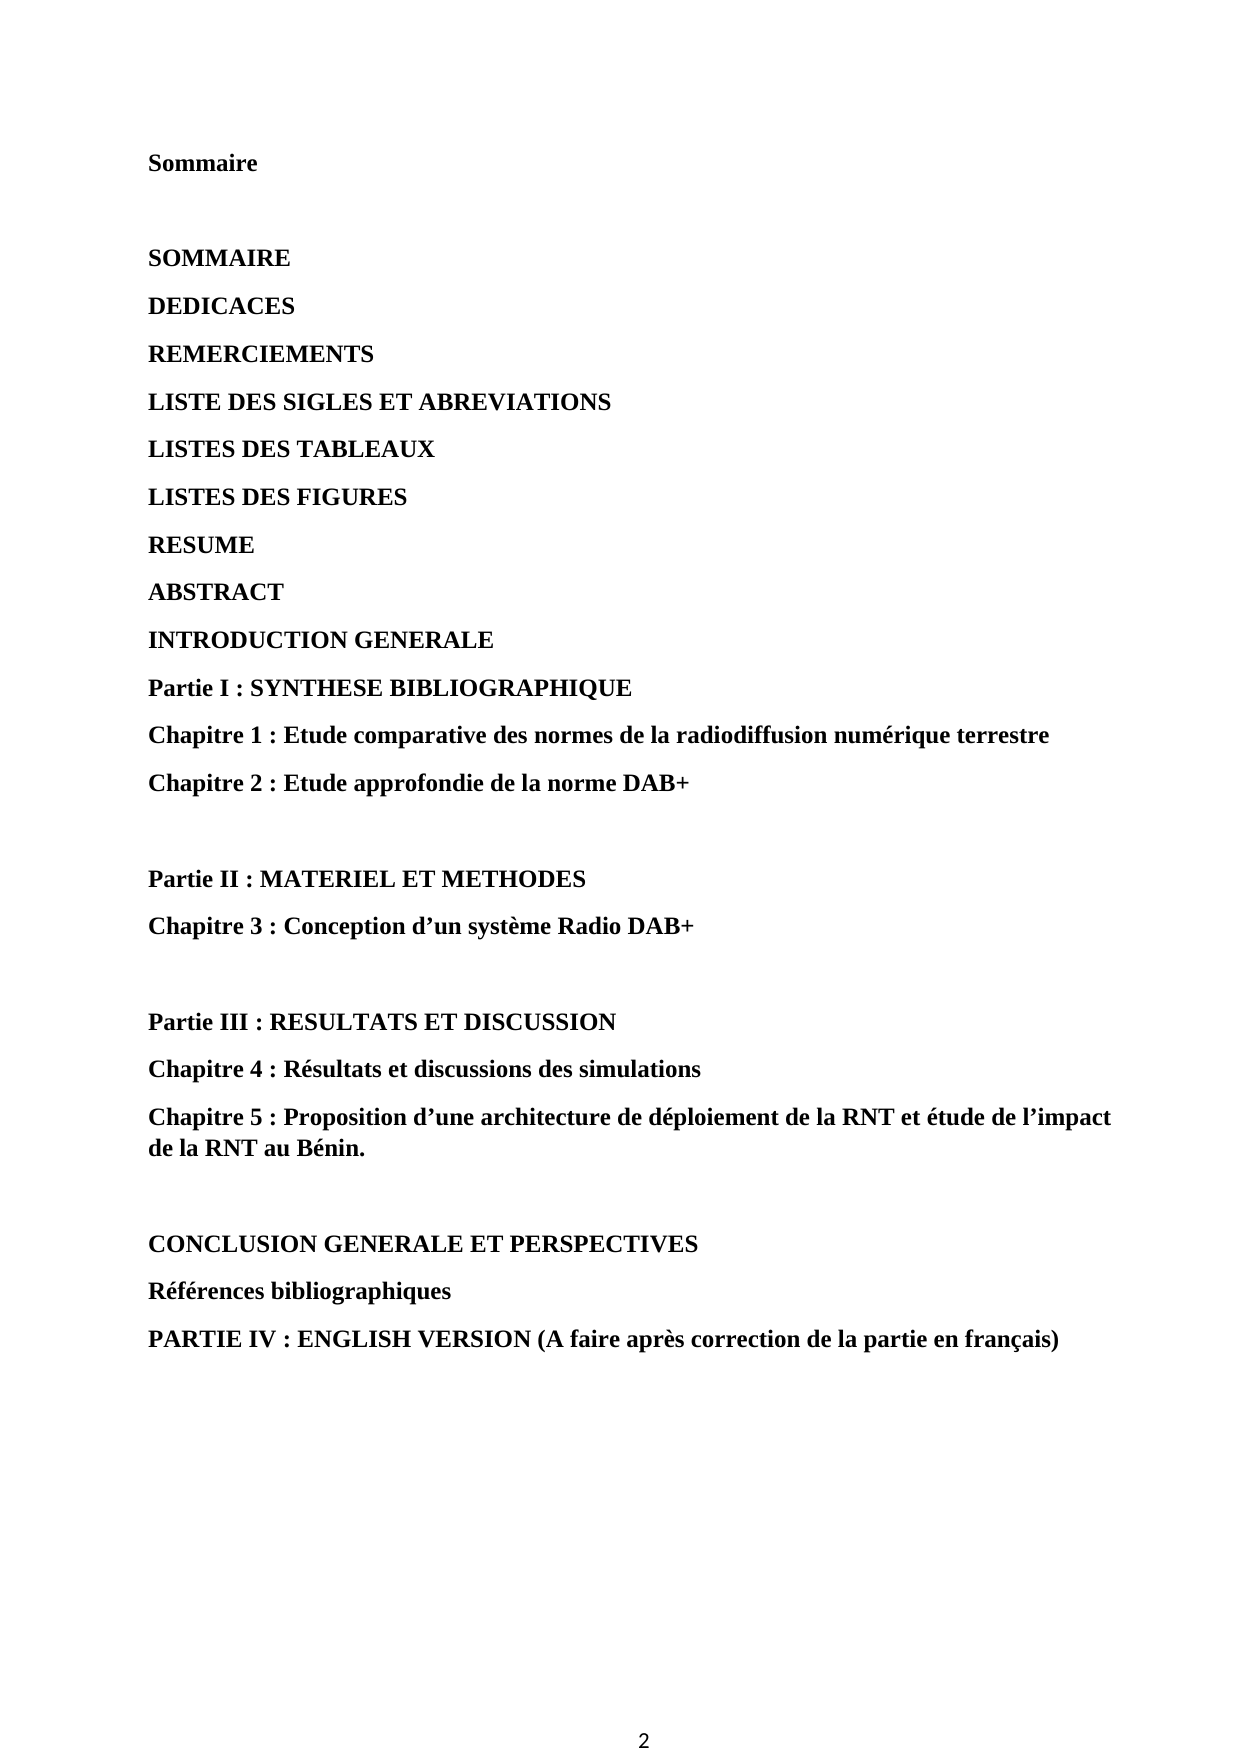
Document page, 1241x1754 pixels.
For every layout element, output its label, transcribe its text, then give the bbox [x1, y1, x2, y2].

text PARTIE IV : ENGLISH VERSION (A faire après correction de la partie en français) [148, 1324, 1139, 1353]
text LISTES DES FIGURES [148, 482, 1139, 511]
text DEDICACES [148, 291, 1139, 320]
text Sommaire [148, 148, 1139, 177]
text Partie I : SYNTHESE BIBLIOGRAPHIQUE [148, 673, 1139, 702]
text Chapitre 3 : Conception d’un système Radio DAB+ [148, 911, 1139, 940]
text INTRODUCTION GENERALE [148, 625, 1139, 654]
text LISTE DES SIGLES ET ABREVIATIONS [148, 387, 1139, 415]
text Chapitre 2 : Etude approfondie de la norme DAB+ [148, 768, 1139, 797]
text Références bibliographiques [148, 1276, 1139, 1305]
text RESUME [148, 530, 1139, 558]
text Chapitre 5 : Proposition d’une architecture de déploiement de la RNT et étude de l’impact de la RNT au Bénin. [148, 1102, 1139, 1162]
text LISTES DES TABLEAUX [148, 434, 1139, 463]
text ABSTRACT [148, 577, 1139, 606]
text Chapitre 4 : Résultats et discussions des simulations [148, 1054, 1139, 1083]
text Chapitre 1 : Etude comparative des normes de la radiodiffusion numérique terrestre [148, 721, 1139, 749]
text SOMMAIRE [148, 243, 1139, 272]
text CONCLUSION GENERALE ET PERSPECTIVES [148, 1229, 1139, 1257]
text Partie II : MATERIEL ET METHODES [148, 864, 1139, 892]
text REMERCIEMENTS [148, 339, 1139, 368]
text Partie III : RESULTATS ET DISCUSSION [148, 1007, 1139, 1036]
